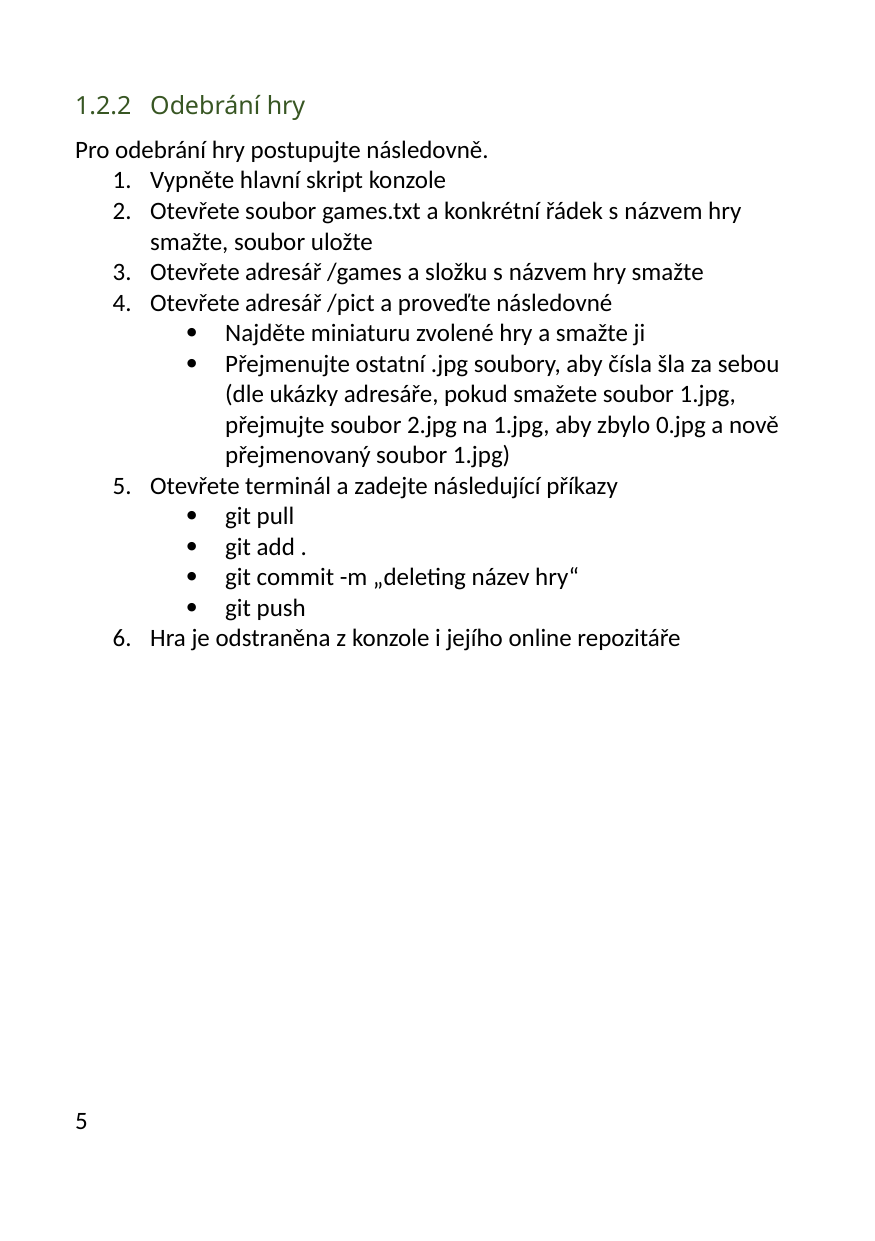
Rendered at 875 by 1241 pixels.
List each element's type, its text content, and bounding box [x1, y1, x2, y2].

subtitle Odebrání hry [75, 87, 799, 122]
list Najděte miniaturu zvolené hry a smažte ji [187, 317, 799, 348]
list Otevřete soubor games.txt a konkrétní řádek s názvem hry smažte, soubor uložte [112, 195, 799, 256]
list Vypněte hlavní skript konzole [112, 164, 799, 195]
list Otevřete adresář /games a složku s názvem hry smažte [112, 256, 799, 287]
list git add . [187, 531, 799, 561]
list Otevřete adresář /pict a proveďte následovné [112, 287, 799, 317]
list Přejmenujte ostatní .jpg soubory, aby čísla šla za sebou (dle ukázky adresáře, pokud smažete soubor 1.jpg, přejmujte soubor 2.jpg na 1.jpg, aby zbylo 0.jpg a nově přejmenovaný soubor 1.jpg) [187, 348, 799, 470]
list git commit -m „deleting název hry“ [187, 561, 799, 592]
list git pull [187, 500, 799, 531]
list git push [187, 592, 799, 622]
list Hra je odstraněna z konzole i jejího online repozitáře [112, 622, 799, 653]
list Otevřete terminál a zadejte následující příkazy [112, 470, 799, 500]
text Pro odebrání hry postupujte následovně. [75, 134, 799, 164]
